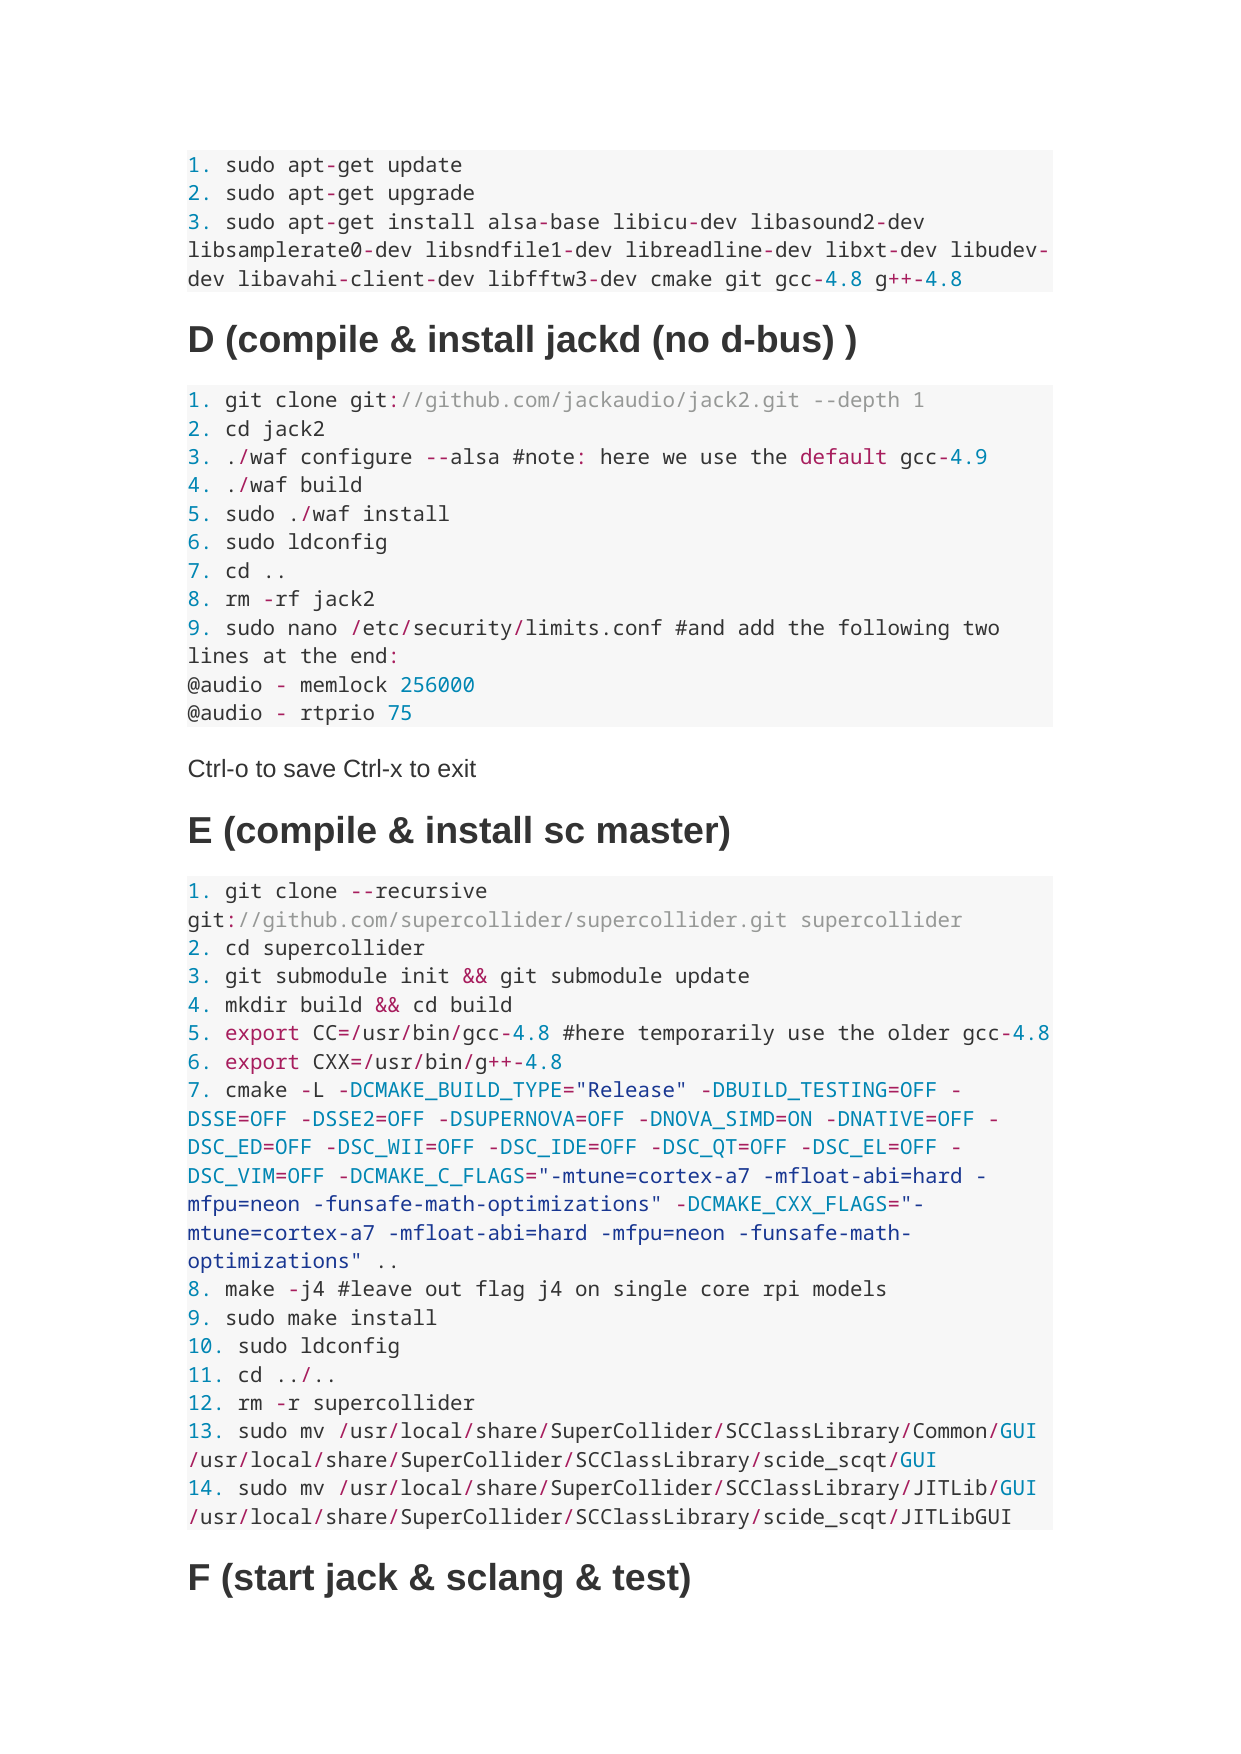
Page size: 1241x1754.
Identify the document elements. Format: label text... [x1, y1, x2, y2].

text 1. git clone git://github.com/jackaudio/jack2.git --depth 1 [187, 385, 1053, 414]
text 13. sudo mv /usr/local/share/SuperCollider/SCClassLibrary/Common/GUI /usr/local/share/SuperCollider/SCClassLibrary/scide_scqt/GUI [187, 1417, 1053, 1473]
text Ctrl-o to save Ctrl-x to exit [187, 743, 1053, 783]
text 9. sudo make install [187, 1303, 1053, 1331]
text 2. cd supercollider [187, 933, 1053, 962]
text 4. mkdir build && cd build [187, 990, 1053, 1018]
text F (start jack & sclang & test) [187, 1555, 1053, 1598]
text 12. rm -r supercollider [187, 1388, 1053, 1417]
text 11. cd ../.. [187, 1360, 1053, 1388]
text @audio - memlock 256000 [187, 670, 1053, 698]
text 4. ./waf build [187, 471, 1053, 499]
text 3. sudo apt-get install alsa-base libicu-dev libasound2-dev libsamplerate0-dev libsndfile1-dev libreadline-dev libxt-dev libudev-dev libavahi-client-dev libfftw3-dev cmake git gcc-4.8 g++-4.8 [187, 207, 1053, 292]
text 6. sudo ldconfig [187, 527, 1053, 556]
text 6. export CXX=/usr/bin/g++-4.8 [187, 1047, 1053, 1075]
text 7. cd .. [187, 556, 1053, 584]
text 2. sudo apt-get upgrade [187, 178, 1053, 207]
text 9. sudo nano /etc/security/limits.conf #and add the following two lines at the end: [187, 613, 1053, 670]
text 5. export CC=/usr/bin/gcc-4.8 #here temporarily use the older gcc-4.8 [187, 1018, 1053, 1047]
text 1. git clone --recursive git://github.com/supercollider/supercollider.git supercollider [187, 876, 1053, 933]
text 3. git submodule init && git submodule update [187, 962, 1053, 990]
text 7. cmake -L -DCMAKE_BUILD_TYPE="Release" -DBUILD_TESTING=OFF -DSSE=OFF -DSSE2=OFF -DSUPERNOVA=OFF -DNOVA_SIMD=ON -DNATIVE=OFF -DSC_ED=OFF -DSC_WII=OFF -DSC_IDE=OFF -DSC_QT=OFF -DSC_EL=OFF -DSC_VIM=OFF -DCMAKE_C_FLAGS="-mtune=cortex-a7 -mfloat-abi=hard -mfpu=neon -funsafe-math-optimizations" -DCMAKE_CXX_FLAGS="-mtune=cortex-a7 -mfloat-abi=hard -mfpu=neon -funsafe-math-optimizations" .. [187, 1075, 1053, 1274]
text 1. sudo apt-get update [187, 150, 1053, 178]
text 8. rm -rf jack2 [187, 584, 1053, 613]
text 5. sudo ./waf install [187, 499, 1053, 527]
text 8. make -j4 #leave out flag j4 on single core rpi models [187, 1274, 1053, 1303]
text D (compile & install jackd (no d-bus) ) [187, 317, 1053, 360]
text @audio - rtprio 75 [187, 698, 1053, 727]
text 14. sudo mv /usr/local/share/SuperCollider/SCClassLibrary/JITLib/GUI /usr/local/share/SuperCollider/SCClassLibrary/scide_scqt/JITLibGUI [187, 1473, 1053, 1530]
text E (compile & install sc master) [187, 808, 1053, 851]
text 3. ./waf configure --alsa #note: here we use the default gcc-4.9 [187, 442, 1053, 471]
text 10. sudo ldconfig [187, 1331, 1053, 1360]
text 2. cd jack2 [187, 414, 1053, 442]
